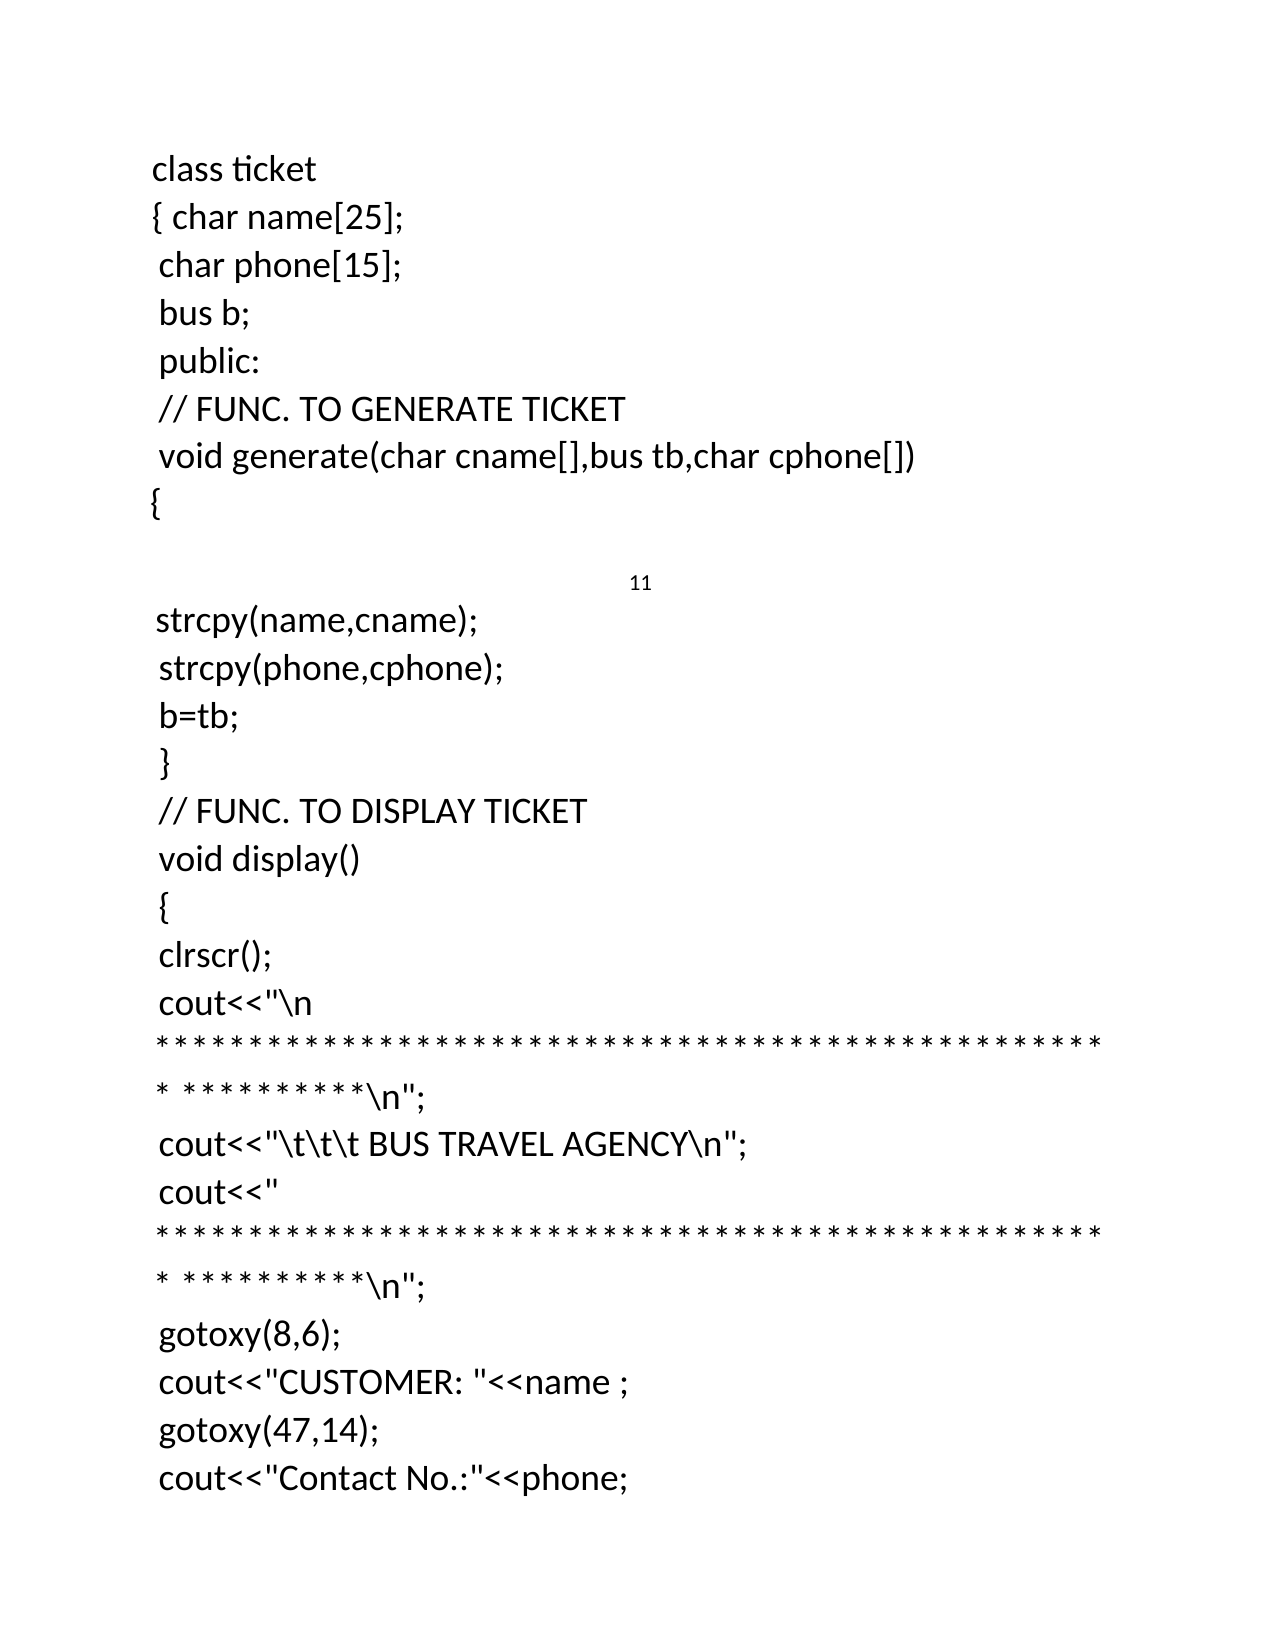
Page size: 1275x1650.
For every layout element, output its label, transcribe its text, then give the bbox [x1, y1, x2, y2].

text strcpy(phone,cphone); [150, 644, 1131, 689]
text strcpy(name,cname); [150, 596, 1131, 642]
text gotoxy(47,14); [150, 1406, 1131, 1452]
text char phone[15]; [150, 241, 1131, 287]
text void display() [150, 835, 1131, 881]
text b=tb; [150, 692, 1131, 737]
text **************************************************** **********\n"; [153, 1026, 1121, 1118]
text bus b; [150, 289, 1131, 335]
text cout<<" [150, 1168, 1131, 1214]
text // FUNC. TO DISPLAY TICKET [150, 787, 1131, 833]
text cout<<"\n [150, 979, 1131, 1024]
text gotoxy(8,6); [150, 1310, 1131, 1356]
text **************************************************** **********\n"; [153, 1216, 1121, 1308]
text // FUNC. TO GENERATE TICKET [150, 384, 1131, 430]
text void generate(char cname[],bus tb,char cphone[]) { [150, 432, 925, 524]
text cout<<"Contact No.:"<<phone; [150, 1453, 1131, 1499]
text } [150, 739, 1131, 785]
text class ticket [152, 145, 1131, 191]
text { char name[25]; [152, 193, 1131, 239]
text public: [150, 337, 1131, 382]
text cout<<"\t\t\t BUS TRAVEL AGENCY\n"; [150, 1120, 1131, 1166]
text { [150, 883, 1131, 929]
text clrscr(); [150, 931, 1131, 977]
text cout<<"CUSTOMER: "<<name ; [150, 1358, 1131, 1404]
text 11 [149, 568, 1131, 596]
